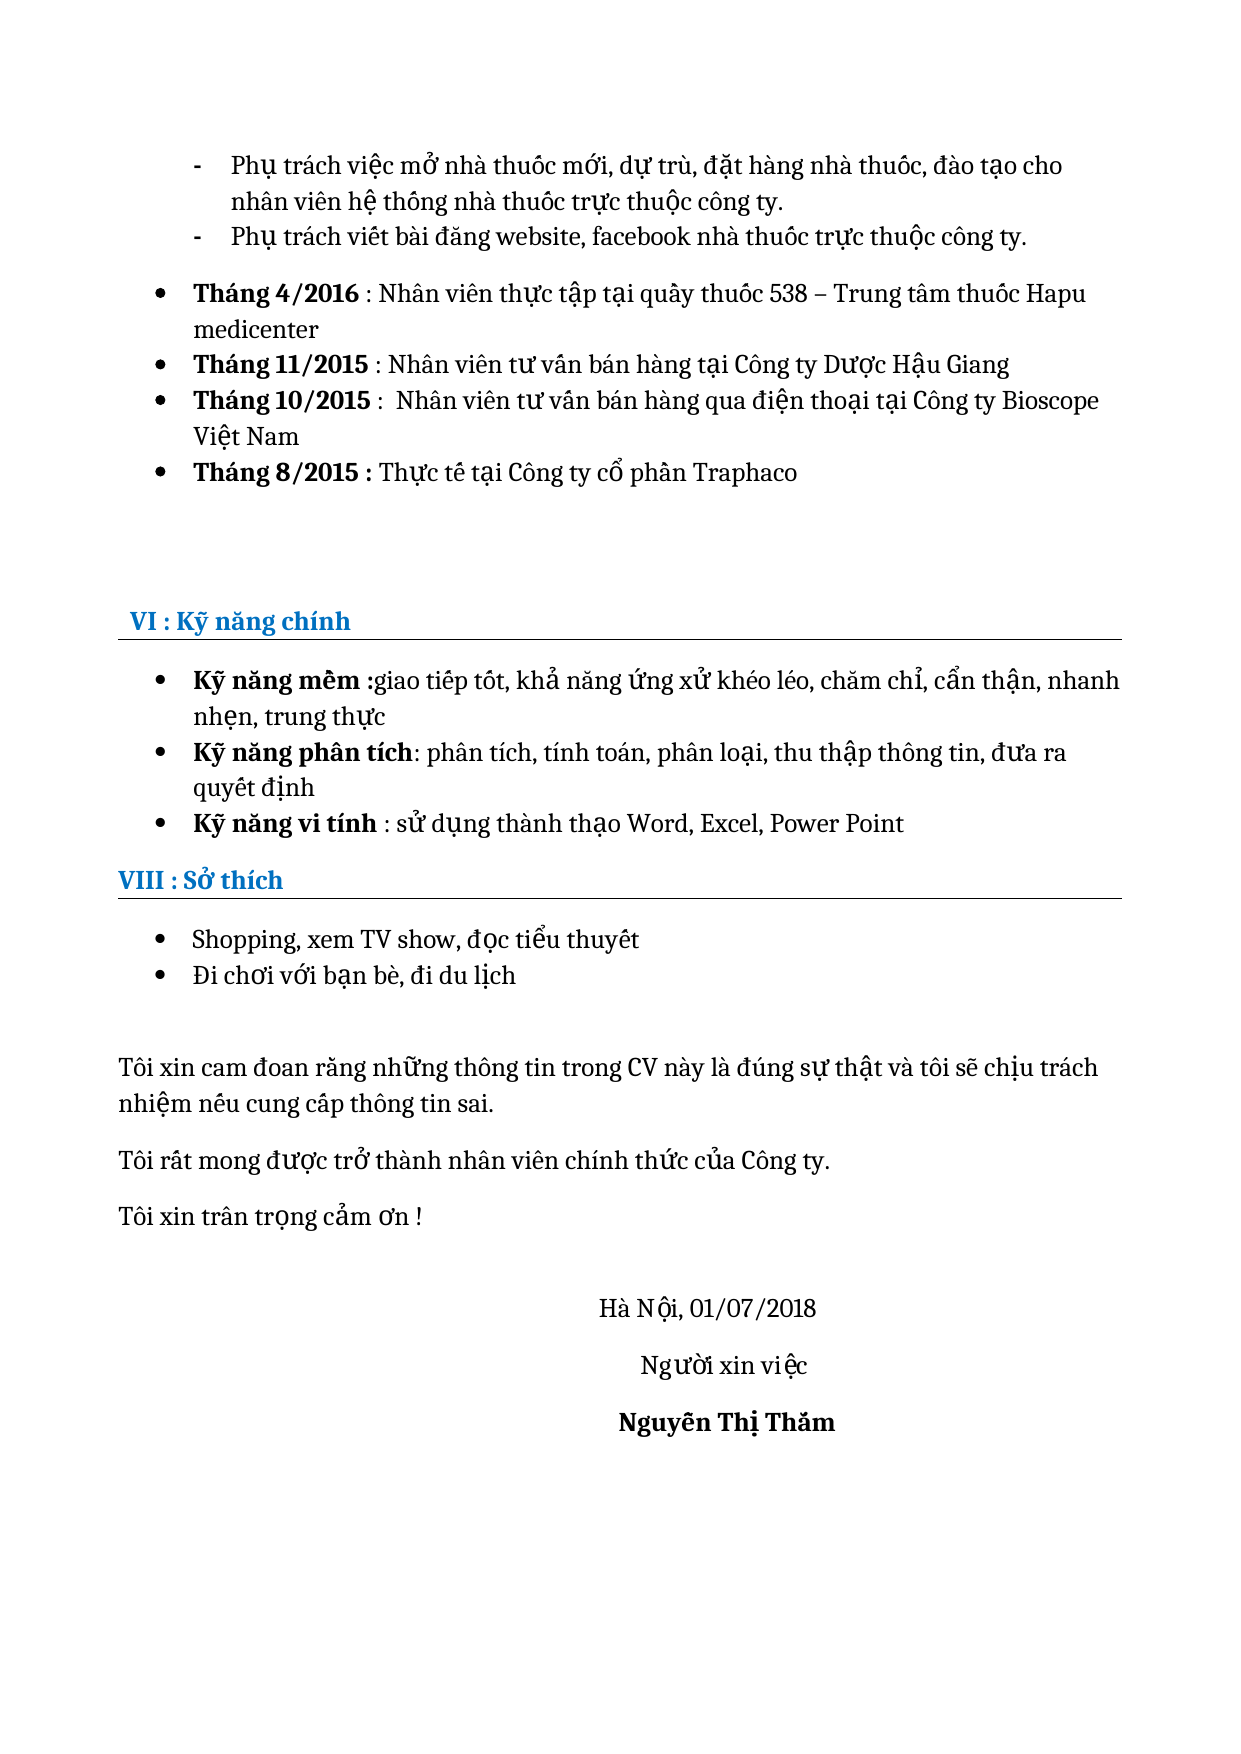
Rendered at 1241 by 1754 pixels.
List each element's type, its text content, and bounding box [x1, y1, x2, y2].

list Phụ trách viết bài đăng website, facebook nhà thuốc trực thuộc công ty. [193, 221, 1122, 253]
list Kỹ năng phân tích: phân tích, tính toán, phân loại, thu thập thông tin, đưa ra quyết định [156, 737, 1122, 803]
list Kỹ năng vi tính : sử dụng thành thạo Word, Excel, Power Point [156, 808, 1122, 839]
text Người xin việc [118, 1350, 1122, 1381]
text VIII : Sở thích [118, 865, 1122, 898]
list Tháng 4/2016 : Nhân viên thực tập tại quầy thuốc 538 – Trung tâm thuốc Hapu medicenter [156, 278, 1122, 345]
text Tôi rất mong được trở thành nhân viên chính thức của Công ty. [118, 1145, 1122, 1176]
list Shopping, xem TV show, đọc tiểu thuyết [155, 924, 1122, 956]
list Tháng 11/2015 : Nhân viên tư vấn bán hàng tại Công ty Dược Hậu Giang [156, 349, 1122, 381]
list Tháng 8/2015 : Thực tế tại Công ty cổ phần Traphaco [156, 457, 1122, 488]
text Hà Nội, 01/07/2018 [118, 1258, 1122, 1325]
list Kỹ năng mềm :giao tiếp tốt, khả năng ứng xử khéo léo, chăm chỉ, cẩn thận, nhanh nhẹn, trung thực [156, 665, 1122, 732]
text Nguyễn Thị Thắm [118, 1407, 1122, 1438]
list Đi chơi với bạn bè, đi du lịch [155, 960, 1122, 991]
text Tôi xin trân trọng cảm ơn ! [118, 1201, 1122, 1232]
text Tôi xin cam đoan rằng những thông tin trong CV này là đúng sự thật và tôi sẽ chịu trách nhiệm nếu cung cấp thông tin sai. [118, 1052, 1122, 1119]
list Tháng 10/2015 : Nhân viên tư vấn bán hàng qua điện thoại tại Công ty Bioscope Việt Nam [156, 385, 1122, 452]
text VI : Kỹ năng chính [118, 606, 1122, 639]
list Phụ trách việc mở nhà thuốc mới, dự trù, đặt hàng nhà thuốc, đào tạo cho nhân viên hệ thống nhà thuốc trực thuộc công ty. [193, 150, 1122, 217]
